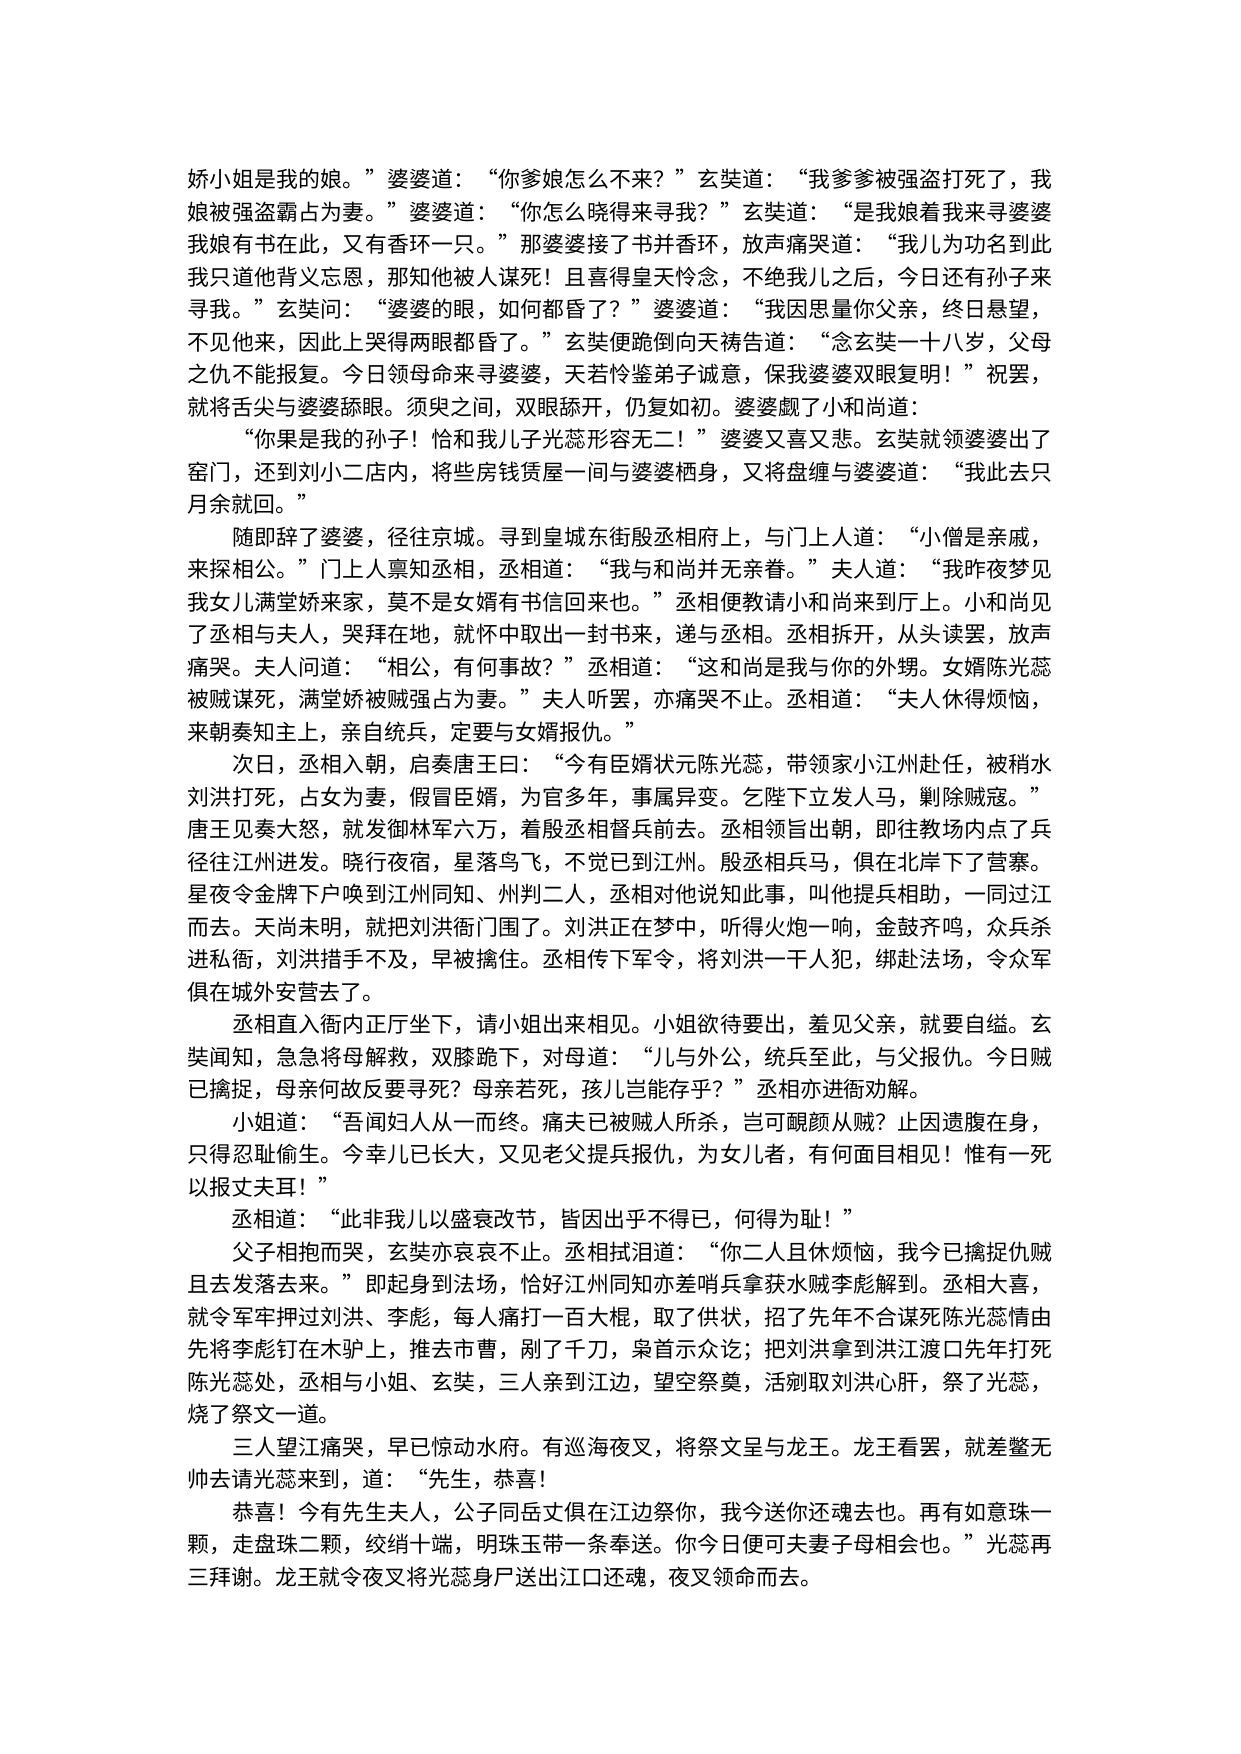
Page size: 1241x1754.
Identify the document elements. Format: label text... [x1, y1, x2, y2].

text 丞相道：“此非我儿以盛衰改节，皆因出乎不得已，何得为耻！” [187, 1202, 1053, 1234]
text 丞相直入衙内正厅坐下，请小姐出来相见。小姐欲待要出，羞见父亲，就要自缢。玄奘闻知，急急将母解救，双膝跪下，对母道：“儿与外公，统兵至此，与父报仇。今日贼已擒捉，母亲何故反要寻死？母亲若死，孩儿岂能存乎？”丞相亦进衙劝解。 [187, 1007, 1053, 1104]
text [187, 162, 1053, 422]
text 三人望江痛哭，早已惊动水府。有巡海夜叉，将祭文呈与龙王。龙王看罢，就差鳖无帅去请光蕊来到，道：“先生，恭喜！ [187, 1429, 1053, 1494]
text 随即辞了婆婆，径往京城。寻到皇城东街殷丞相府上，与门上人道：“小僧是亲戚，来探相公。”门上人禀知丞相，丞相道：“我与和尚并无亲眷。”夫人道：“我昨夜梦见我女儿满堂娇来家，莫不是女婿有书信回来也。”丞相便教请小和尚来到厅上。小和尚见了丞相与夫人，哭拜在地，就怀中取出一封书来，递与丞相。丞相拆开，从头读罢，放声痛哭。夫人问道：“相公，有何事故？”丞相道：“这和尚是我与你的外甥。女婿陈光蕊被贼谋死，满堂娇被贼强占为妻。”夫人听罢，亦痛哭不止。丞相道：“夫人休得烦恼，来朝奏知主上，亲自统兵，定要与女婿报仇。” [187, 519, 1053, 747]
text “你果是我的孙子！恰和我儿子光蕊形容无二！”婆婆又喜又悲。玄奘就领婆婆出了窑门，还到刘小二店内，将些房钱赁屋一间与婆婆栖身，又将盘缠与婆婆道：“我此去只月余就回。” [187, 422, 1053, 519]
text 恭喜！今有先生夫人，公子同岳丈俱在江边祭你，我今送你还魂去也。再有如意珠一颗，走盘珠二颗，绞绡十端，明珠玉带一条奉送。你今日便可夫妻子母相会也。”光蕊再三拜谢。龙王就令夜叉将光蕊身尸送出江口还魂，夜叉领命而去。 [187, 1494, 1053, 1592]
text 次日，丞相入朝，启奏唐王曰：“今有臣婿状元陈光蕊，带领家小江州赴任，被稍水刘洪打死，占女为妻，假冒臣婿，为官多年，事属异变。乞陛下立发人马，剿除贼寇。”唐王见奏大怒，就发御林军六万，着殷丞相督兵前去。丞相领旨出朝，即往教场内点了兵，径往江州进发。晓行夜宿，星落鸟飞，不觉已到江州。殷丞相兵马，俱在北岸下了营寨。星夜令金牌下户唤到江州同知、州判二人，丞相对他说知此事，叫他提兵相助，一同过江而去。天尚未明，就把刘洪衙门围了。刘洪正在梦中，听得火炮一响，金鼓齐鸣，众兵杀进私衙，刘洪措手不及，早被擒住。丞相传下军令，将刘洪一干人犯，绑赴法场，令众军俱在城外安营去了。 [187, 747, 1053, 1007]
text 小姐道：“吾闻妇人从一而终。痛夫已被贼人所杀，岂可靦颜从贼？止因遗腹在身，只得忍耻偷生。今幸儿已长大，又见老父提兵报仇，为女儿者，有何面目相见！惟有一死以报丈夫耳！” [187, 1104, 1053, 1202]
text 父子相抱而哭，玄奘亦哀哀不止。丞相拭泪道：“你二人且休烦恼，我今已擒捉仇贼，且去发落去来。”即起身到法场，恰好江州同知亦差哨兵拿获水贼李彪解到。丞相大喜，就令军牢押过刘洪、李彪，每人痛打一百大棍，取了供状，招了先年不合谋死陈光蕊情由，先将李彪钉在木驴上，推去市曹，剐了千刀，枭首示众讫；把刘洪拿到洪江渡口先年打死陈光蕊处，丞相与小姐、玄奘，三人亲到江边，望空祭奠，活剜取刘洪心肝，祭了光蕊，烧了祭文一道。 [187, 1234, 1053, 1429]
